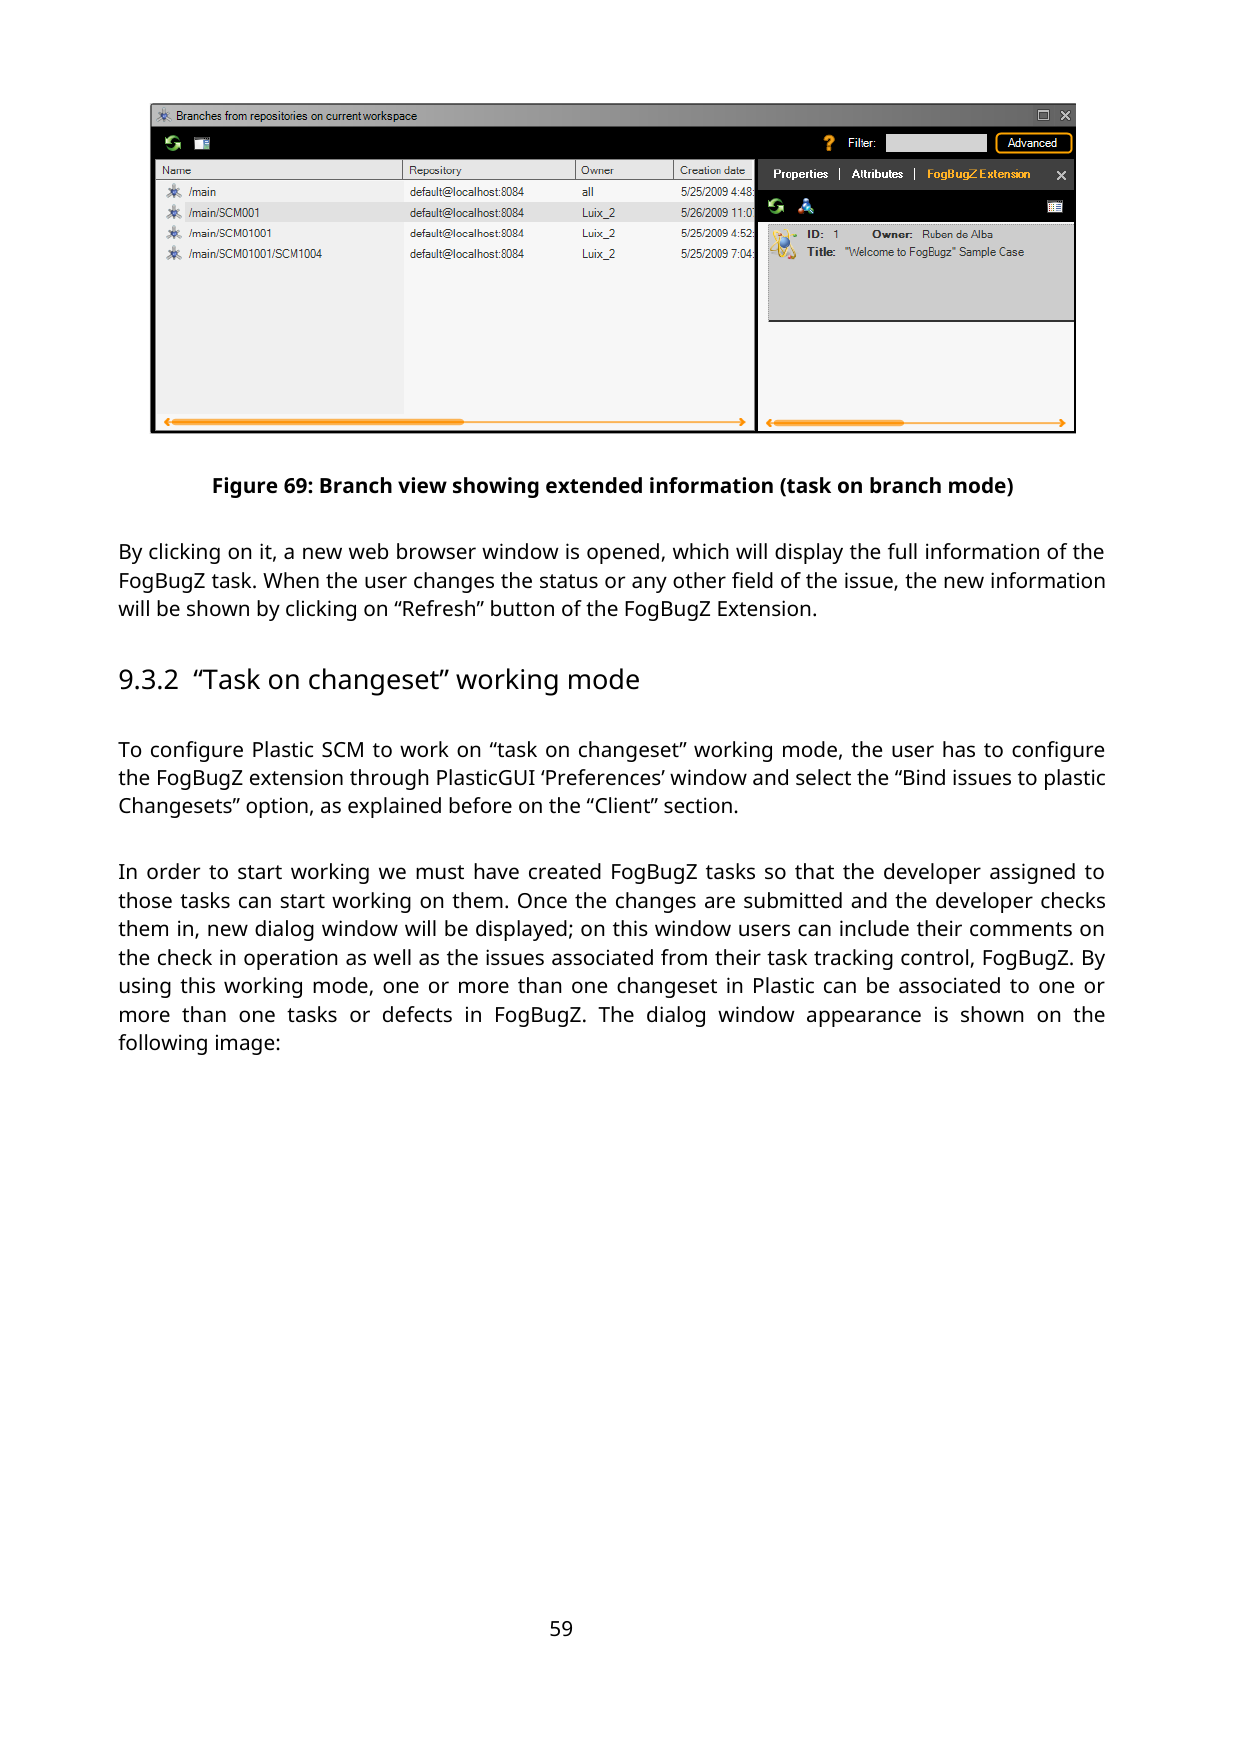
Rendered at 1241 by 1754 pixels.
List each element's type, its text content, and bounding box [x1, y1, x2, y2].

text Figure 69: Branch view showing extended information (task on branch mode) [118, 472, 1107, 500]
text In order to start working we must have created FogBugZ tasks so that the developer assigned to those tasks can start working on them. Once the changes are submitted and the developer checks them in, new dialog window will be displayed; on this window users can include their comments on the check in operation as well as the issues associated from their task tracking control, FogBugZ. By using this working mode, one or more than one changeset in Plastic can be associated to one or more than one tasks or defects in FogBugZ. The dialog window appearance is shown on the following image: [118, 857, 1107, 1057]
subtitle “Task on changeset” working mode [118, 660, 1107, 697]
text By clicking on it, a new web browser window is opened, which will display the full information of the FogBugZ task. When the user changes the status or any other field of the issue, the new information will be shown by clicking on “Refresh” button of the FogBugZ Extension. [118, 537, 1107, 623]
picture [149, 103, 1076, 434]
